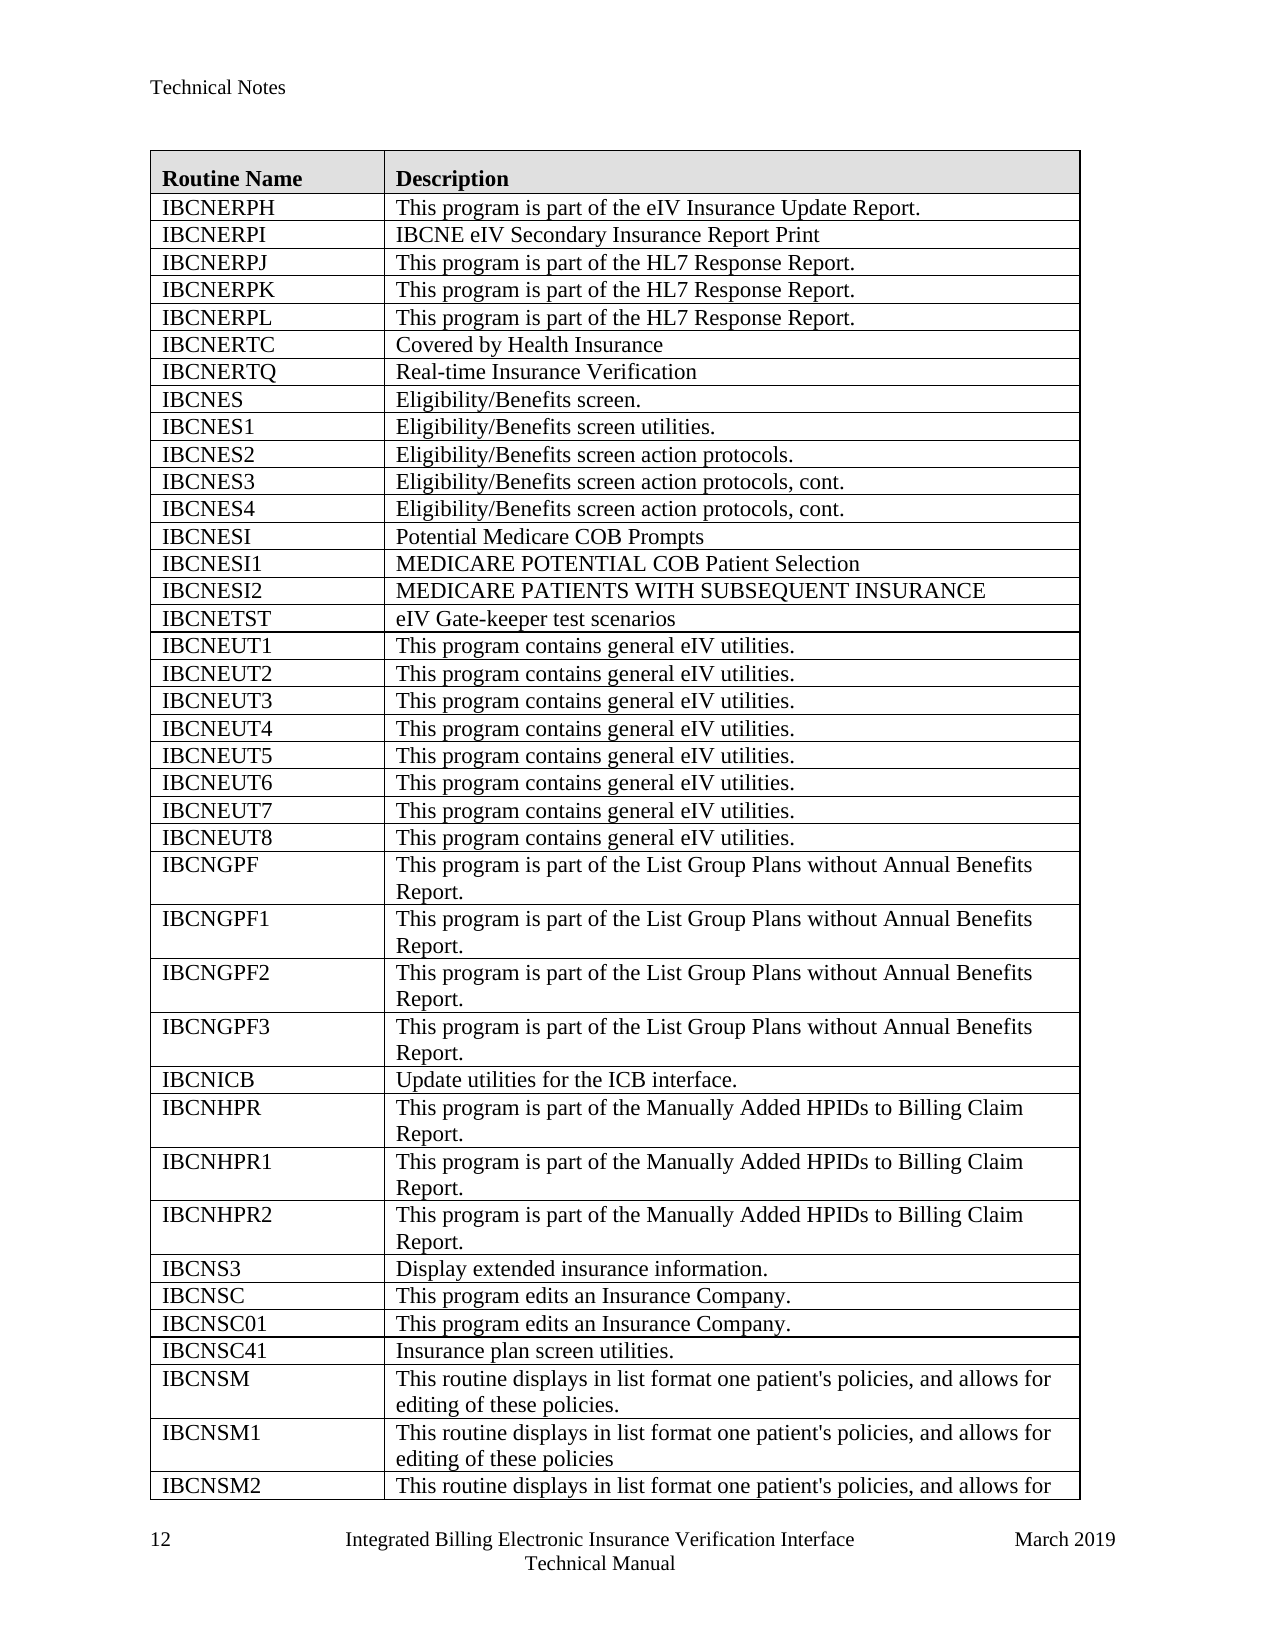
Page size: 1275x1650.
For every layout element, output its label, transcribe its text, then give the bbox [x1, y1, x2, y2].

table_cell This program contains general eIV utilities. [385, 633, 1079, 659]
table_cell This program is part of the List Group Plans without Annual Benefits Report. [385, 1013, 1079, 1066]
table_cell Eligibility/Benefits screen action protocols, cont. [385, 495, 1079, 522]
table_cell IBCNES [151, 386, 384, 412]
table_cell IBCNGPF3 [151, 1013, 384, 1066]
table_cell IBCNSC01 [151, 1310, 384, 1336]
table_cell IBCNSC [151, 1283, 384, 1309]
table_cell IBCNEUT3 [151, 687, 384, 713]
table_cell eIV Gate-keeper test scenarios [385, 605, 1079, 631]
table_cell Display extended insurance information. [385, 1255, 1079, 1282]
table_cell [385, 194, 1079, 220]
table_cell Real-time Insurance Verification [385, 359, 1079, 385]
table_cell IBCNSC41 [151, 1338, 384, 1364]
table_cell IBCNSM2 [151, 1472, 384, 1499]
table_cell This program contains general eIV utilities. [385, 687, 1079, 713]
table_cell IBCNERTC [151, 331, 384, 357]
table_header Description [385, 151, 1079, 193]
table_cell This program contains general eIV utilities. [385, 769, 1079, 796]
table_cell IBCNEUT4 [151, 715, 384, 741]
table_cell IBCNHPR [151, 1094, 384, 1147]
table_cell IBCNEUT6 [151, 769, 384, 796]
table_cell Eligibility/Benefits screen utilities. [385, 413, 1079, 439]
table_cell IBCNES2 [151, 441, 384, 467]
table_cell IBCNHPR2 [151, 1201, 384, 1254]
table_cell IBCNES4 [151, 495, 384, 522]
table_cell IBCNGPF [151, 852, 384, 904]
table_cell IBCNETST [151, 605, 384, 631]
table_cell This program edits an Insurance Company. [385, 1310, 1079, 1336]
table_cell IBCNERPJ [151, 249, 384, 275]
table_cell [385, 1419, 1079, 1471]
table_cell IBCNSM1 [151, 1419, 384, 1471]
table_cell This program is part of the Manually Added HPIDs to Billing Claim Report. [385, 1148, 1079, 1200]
table_cell This program is part of the Manually Added HPIDs to Billing Claim Report. [385, 1201, 1079, 1254]
table_cell Update utilities for the ICB interface. [385, 1067, 1079, 1093]
table_cell IBCNES1 [151, 413, 384, 439]
table_cell MEDICARE PATIENTS WITH SUBSEQUENT INSURANCE [385, 578, 1079, 604]
table_cell This program contains general eIV utilities. [385, 715, 1079, 741]
table_cell IBCNES3 [151, 468, 384, 494]
table_cell MEDICARE POTENTIAL COB Patient Selection [385, 550, 1079, 577]
table_cell IBCNERPL [151, 304, 384, 330]
table_cell IBCNEUT5 [151, 742, 384, 768]
table_cell This program contains general eIV utilities. [385, 797, 1079, 823]
table_cell IBCNERPH [151, 194, 384, 220]
table_cell Eligibility/Benefits screen action protocols, cont. [385, 468, 1079, 494]
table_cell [385, 1472, 1079, 1499]
table_cell This program is part of the HL7 Response Report. [385, 249, 1079, 275]
table_cell This program contains general eIV utilities. [385, 824, 1079, 851]
table_cell This program contains general eIV utilities. [385, 660, 1079, 686]
table_cell IBCNE eIV Secondary Insurance Report Print [385, 221, 1079, 248]
table_cell This program is part of the HL7 Response Report. [385, 304, 1079, 330]
table_cell Eligibility/Benefits screen action protocols. [385, 441, 1079, 467]
table_cell IBCNSM [151, 1365, 384, 1417]
table_cell IBCNGPF1 [151, 905, 384, 958]
table_header Routine Name [151, 151, 384, 193]
table_cell This program contains general eIV utilities. [385, 742, 1079, 768]
table_cell IBCNICB [151, 1067, 384, 1093]
table_cell Covered by Health Insurance [385, 331, 1079, 357]
table_cell IBCNESI [151, 523, 384, 549]
table_cell This program is part of the List Group Plans without Annual Benefits Report. [385, 959, 1079, 1012]
table_cell This program is part of the HL7 Response Report. [385, 276, 1079, 303]
table_cell IBCNS3 [151, 1255, 384, 1282]
table_cell This routine displays in list format one patient's policies, and allows for editing of these policies. [385, 1365, 1079, 1417]
table_cell Potential Medicare COB Prompts [385, 523, 1079, 549]
table_cell IBCNEUT8 [151, 824, 384, 851]
table_cell Insurance plan screen utilities. [385, 1338, 1079, 1364]
table_cell IBCNEUT7 [151, 797, 384, 823]
table_cell IBCNERPI [151, 221, 384, 248]
table_cell This program is part of the Manually Added HPIDs to Billing Claim Report. [385, 1094, 1079, 1147]
table_cell Eligibility/Benefits screen. [385, 386, 1079, 412]
table_cell This program is part of the List Group Plans without Annual Benefits Report. [385, 852, 1079, 904]
table_cell IBCNESI1 [151, 550, 384, 577]
table_cell IBCNEUT1 [151, 633, 384, 659]
table_cell IBCNESI2 [151, 578, 384, 604]
table_cell IBCNERPK [151, 276, 384, 303]
table_cell IBCNEUT2 [151, 660, 384, 686]
table_cell IBCNHPR1 [151, 1148, 384, 1200]
table_cell This program is part of the List Group Plans without Annual Benefits Report. [385, 905, 1079, 958]
table_cell IBCNERTQ [151, 359, 384, 385]
table_cell IBCNGPF2 [151, 959, 384, 1012]
table_cell This program edits an Insurance Company. [385, 1283, 1079, 1309]
